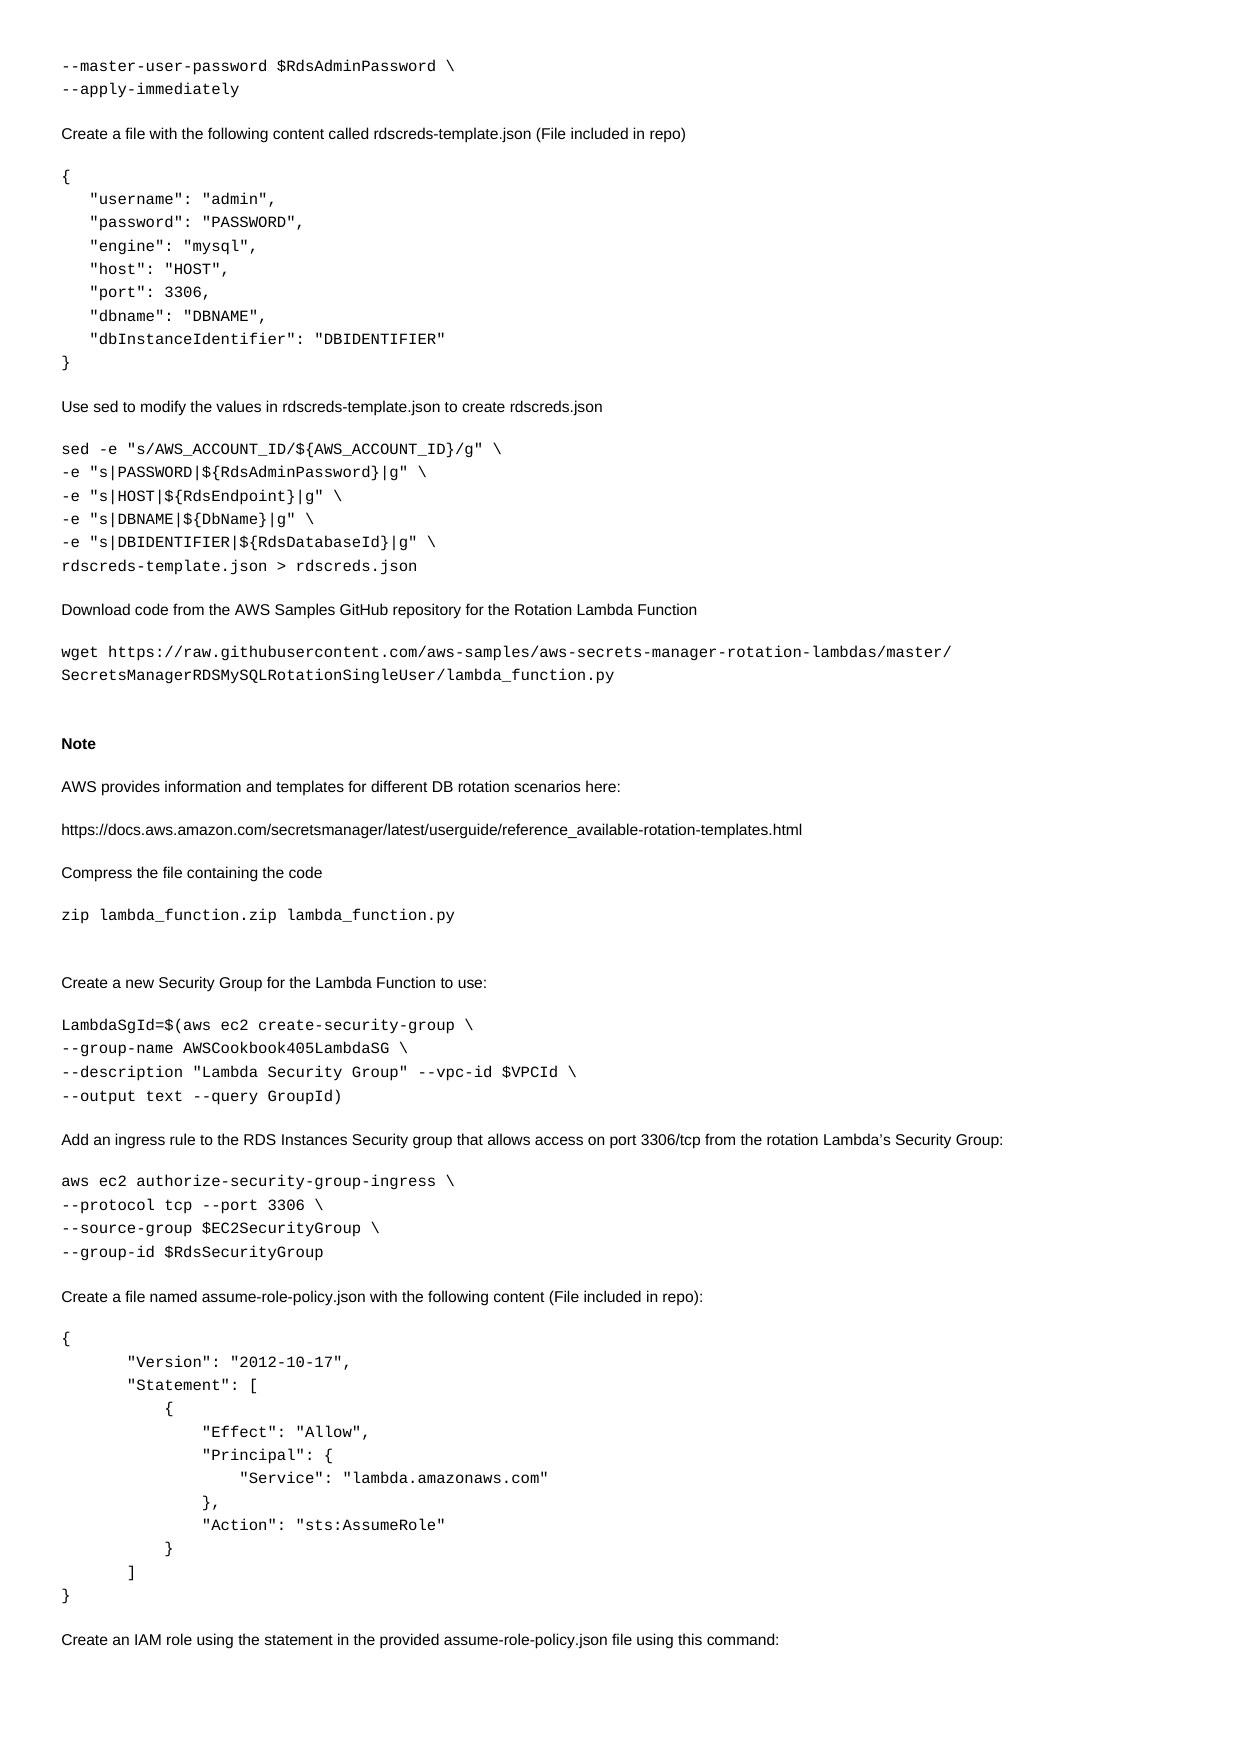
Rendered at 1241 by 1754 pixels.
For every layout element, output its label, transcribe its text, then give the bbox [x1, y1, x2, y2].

text AWS provides information and templates for different DB rotation scenarios here: [61, 775, 1240, 797]
text sed -e "s/AWS_ACCOUNT_ID/${AWS_ACCOUNT_ID}/g" \ -e "s|PASSWORD|${RdsAdminPassword}|g" \ -e "s|HOST|${RdsEndpoint}|g" \ -e "s|DBNAME|${DbName}|g" \ -e "s|DBIDENTIFIER|${RdsDatabaseId}|g" \ rdscreds-template.json > rdscreds.json [61, 436, 1240, 576]
text https://docs.aws.amazon.com/secretsmanager/latest/userguide/reference_available-rotation-templates.html [61, 818, 1240, 840]
text --output text --query GroupId) [61, 1086, 1240, 1105]
text Download code from the AWS Samples GitHub repository for the Rotation Lambda Function [61, 598, 1240, 620]
text aws ec2 authorize-security-group-ingress \ --protocol tcp --port 3306 \ --source-group $EC2SecurityGroup \ --group-id $RdsSecurityGroup [61, 1168, 1240, 1262]
text Compress the file containing the code [61, 862, 1240, 883]
text Create a file with the following content called rdscreds-template.json (File included in repo) [61, 122, 1240, 144]
text wget https://raw.githubusercontent.com/aws-samples/aws-secrets-manager-rotation-lambdas/master/SecretsManagerRDSMySQLRotationSingleUser/lambda_function.py [61, 638, 1240, 709]
text Add an ingress rule to the RDS Instances Security group that allows access on port 3306/tcp from the rotation Lambda’s Security Group: [61, 1128, 1240, 1149]
text { "username": "admin", "password": "PASSWORD", "engine": "mysql", "host": "HOST", "port": 3306, "dbname": "DBNAME", "dbInstanceIdentifier": "DBIDENTIFIER" } [61, 162, 1240, 372]
text zip lambda_function.zip lambda_function.py [61, 902, 1240, 949]
text Use sed to modify the values in rdscreds-template.json to create rdscreds.json [61, 395, 1240, 417]
text Note [61, 732, 1240, 753]
text Create an IAM role using the statement in the provided assume-role-policy.json file using this command: [61, 1628, 1240, 1649]
text Create a file named assume-role-policy.json with the following content (File included in repo): [61, 1285, 1240, 1306]
text Create a new Security Group for the Lambda Function to use: [61, 972, 1240, 993]
text --master-user-password $RdsAdminPassword \ --apply-immediately [61, 52, 1240, 99]
text { "Version": "2012-10-17", "Statement": [ { "Effect": "Allow", "Principal": { "Service": "lambda.amazonaws.com" }, "Action": "sts:AssumeRole" } ] } [61, 1325, 1240, 1605]
text LambdaSgId=$(aws ec2 create-security-group \ --group-name AWSCookbook405LambdaSG \ --description "Lambda Security Group" --vpc-id $VPCId \ [61, 1012, 1240, 1082]
